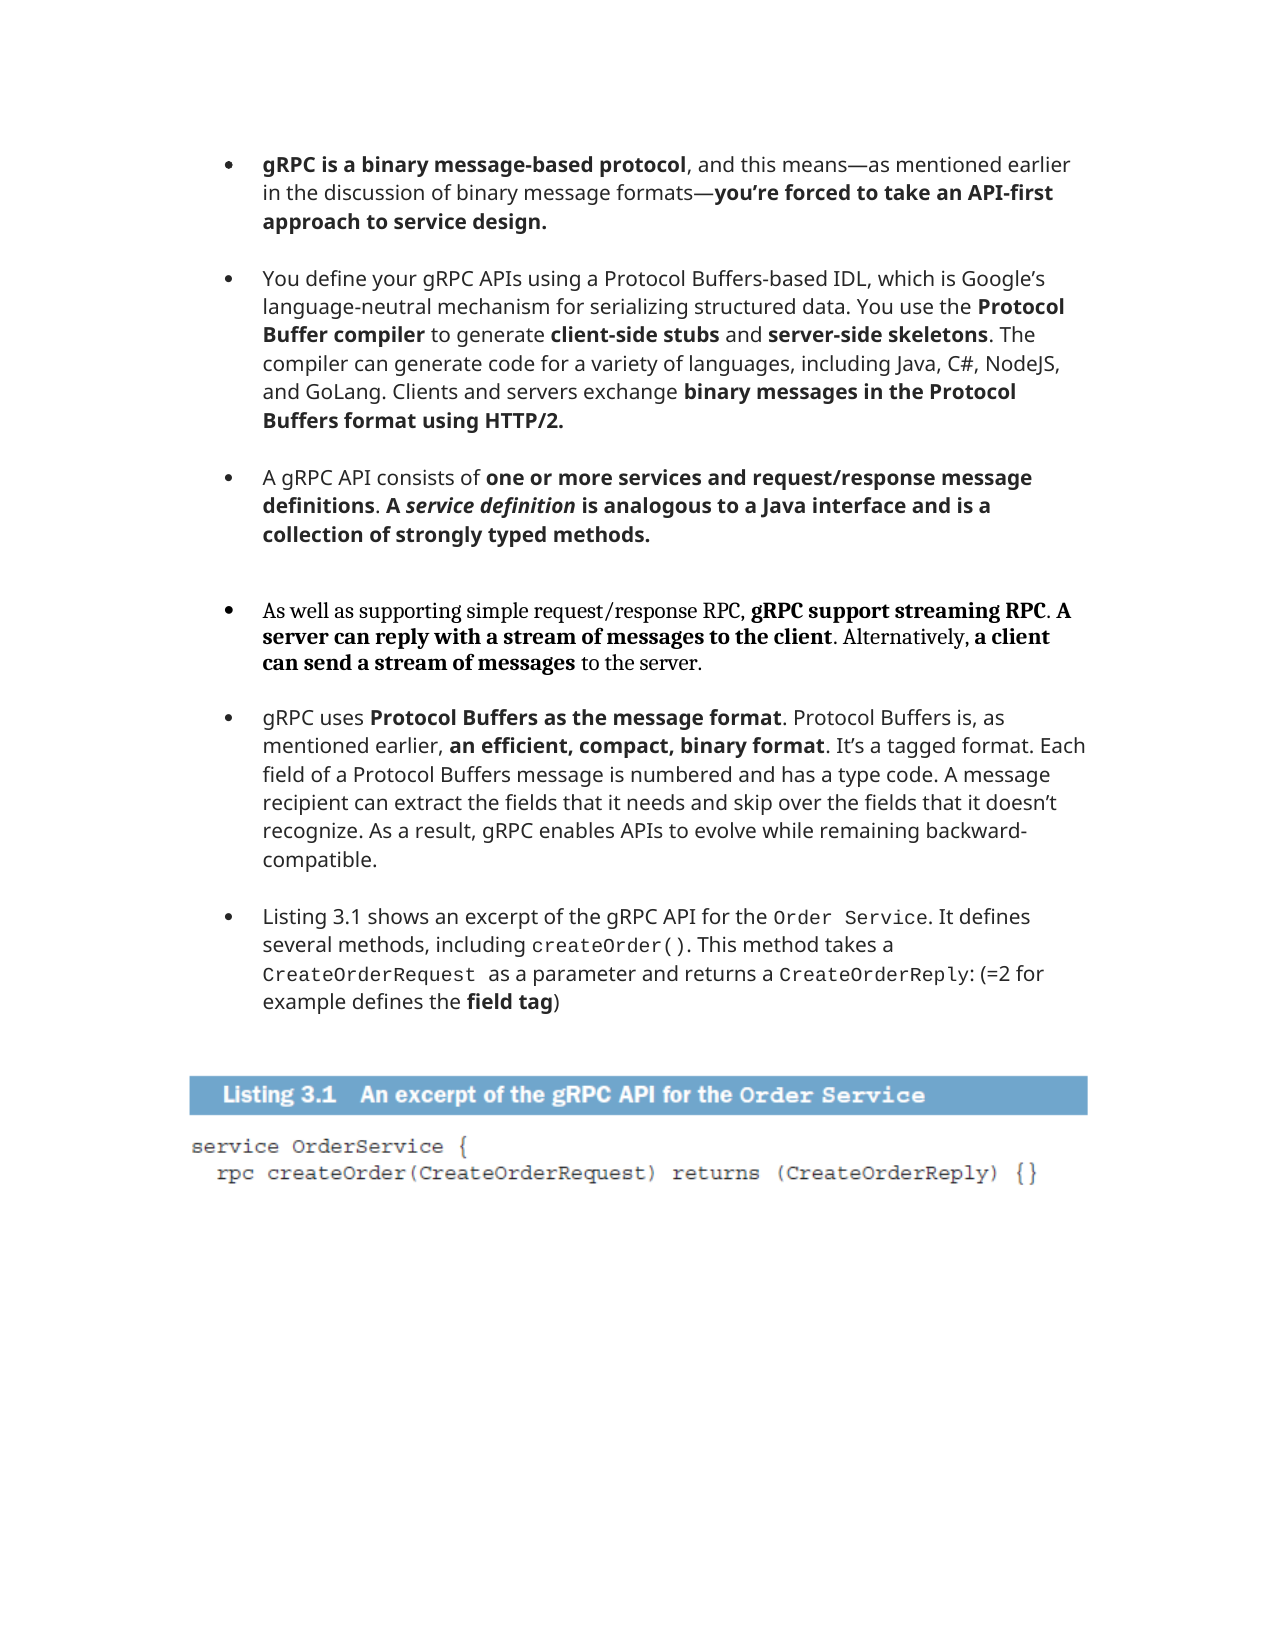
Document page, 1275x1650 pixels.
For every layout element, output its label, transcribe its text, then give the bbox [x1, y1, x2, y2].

list As well as supporting simple request/response RPC, gRPC support streaming RPC. A server can reply with a stream of messages to the client. Alternatively, a client can send a stream of messages to the server. [225, 597, 1087, 676]
list A gRPC API consists of one or more services and request/response message definitions. A service definition is analogous to a Java interface and is a collection of strongly typed methods. [225, 463, 1087, 548]
list You define your gRPC APIs using a Protocol Buffers-based IDL, which is Google’s language-neutral mechanism for serializing structured data. You use the Protocol Buffer compiler to generate client-side stubs and server-side skeletons. The compiler can generate code for a variety of languages, including Java, C#, NodeJS, and GoLang. Clients and servers exchange binary messages in the Protocol Buffers format using HTTP/2. [225, 264, 1087, 434]
list gRPC is a binary message-based protocol, and this means—as mentioned earlier in the discussion of binary message formats—you’re forced to take an API-first approach to service design. [225, 150, 1087, 235]
list gRPC uses Protocol Buffers as the message format. Protocol Buffers is, as mentioned earlier, an efficient, compact, binary format. It’s a tagged format. Each field of a Protocol Buffers message is numbered and has a type code. A message recipient can extract the fields that it needs and skip over the fields that it doesn’t recognize. As a result, gRPC enables APIs to evolve while remaining backward-compatible. [225, 703, 1087, 873]
list Listing 3.1 shows an excerpt of the gRPC API for the Order Service. It defines several methods, including createOrder(). This method takes a CreateOrderRequest as a parameter and returns a CreateOrderReply: (=2 for example defines the field tag) [225, 902, 1087, 1016]
picture [187, 1072, 1088, 1192]
